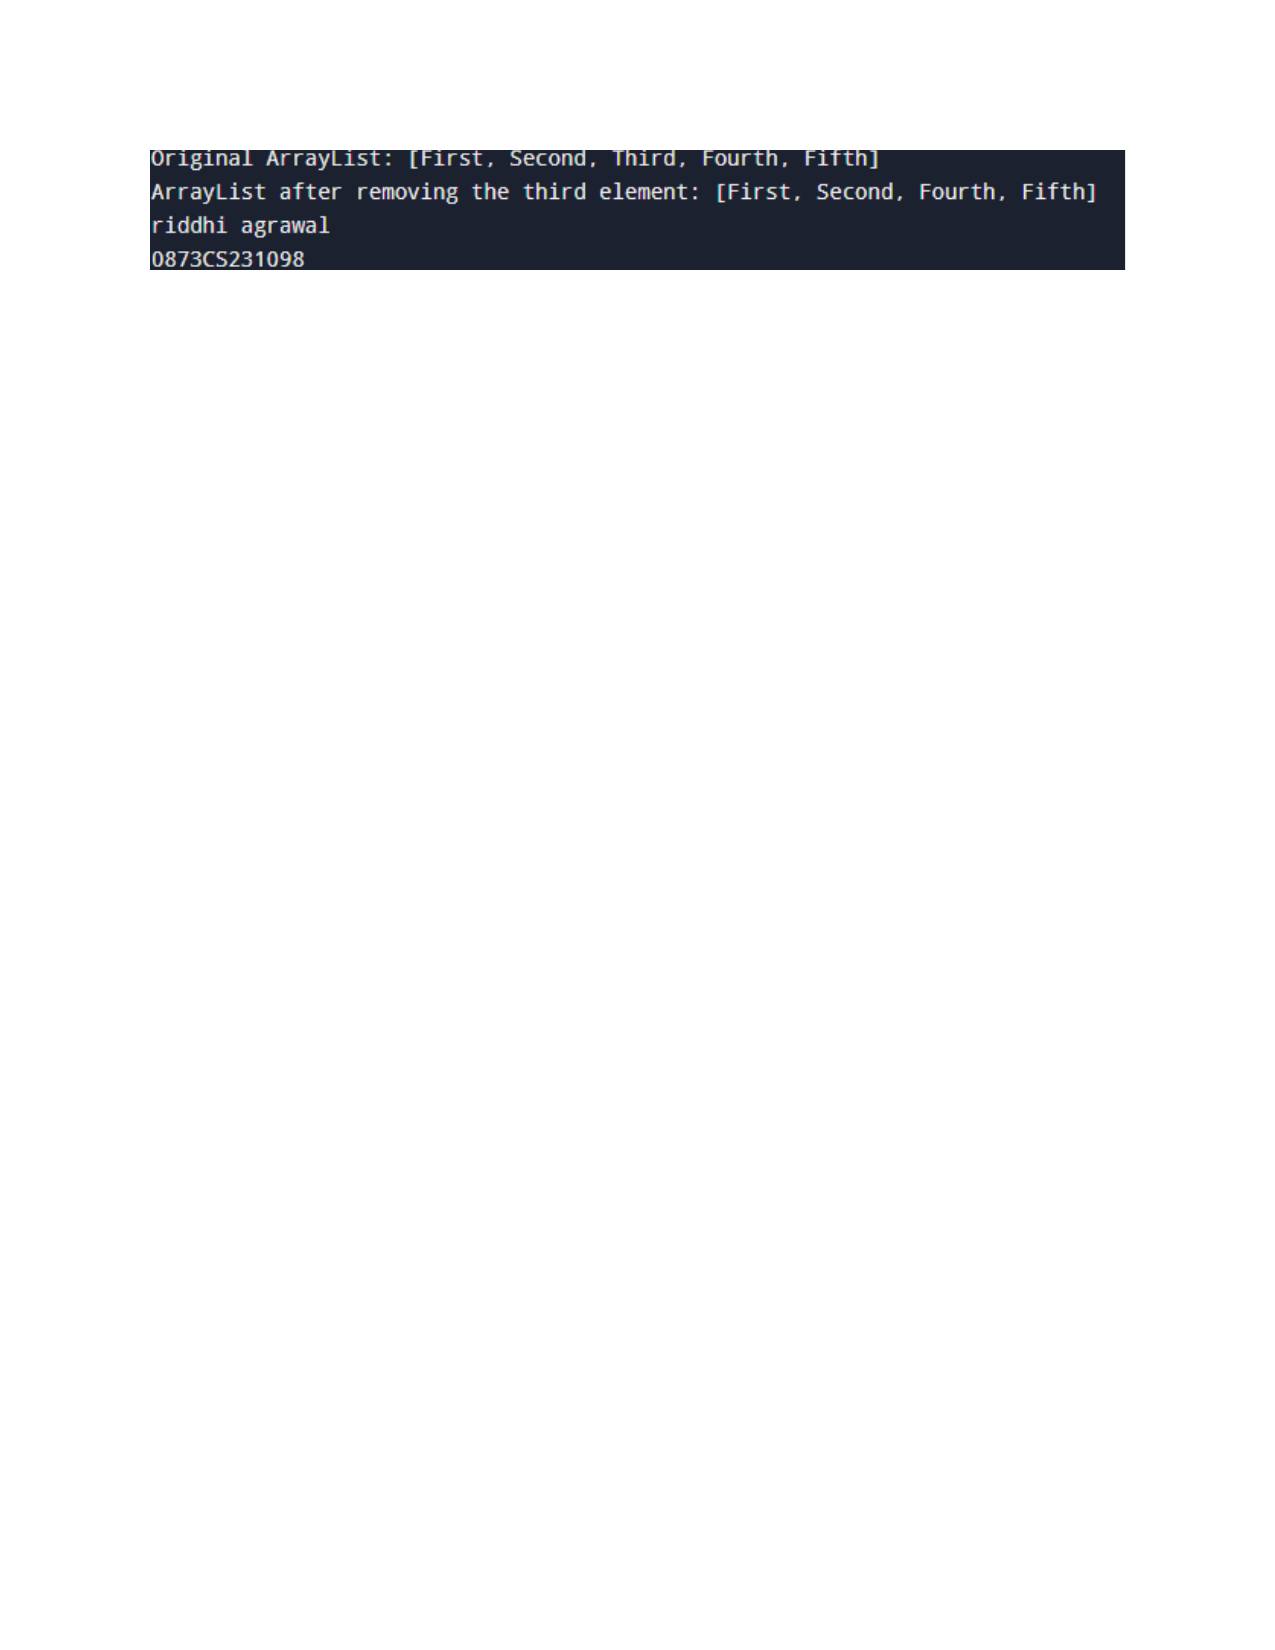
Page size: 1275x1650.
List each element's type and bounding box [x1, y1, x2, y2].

picture [150, 150, 1125, 270]
